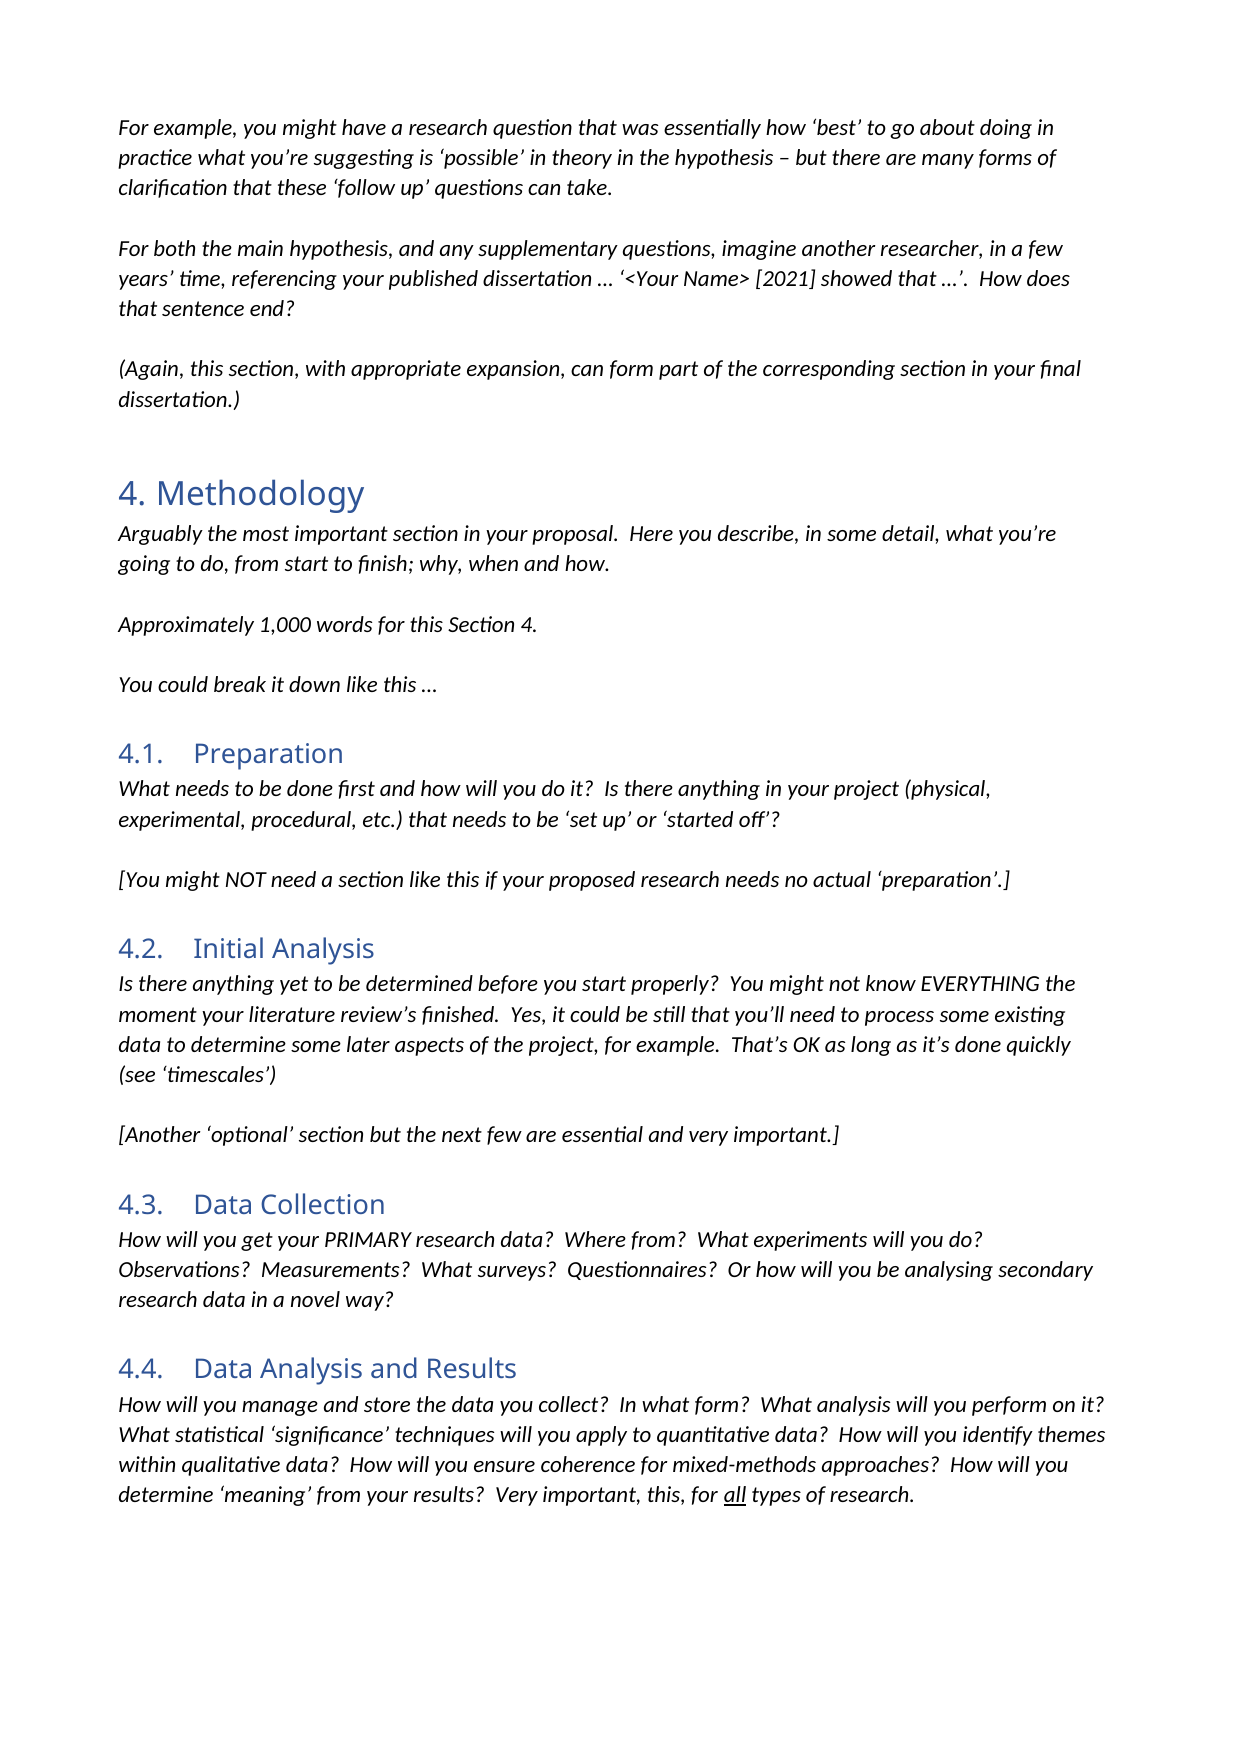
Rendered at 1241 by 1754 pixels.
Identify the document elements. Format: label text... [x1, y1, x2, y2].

subtitle Preparation [118, 735, 1116, 772]
text What needs to be done first and how will you do it? Is there anything in your project (physical, experimental, procedural, etc.) that needs to be ‘set up’ or ‘started off’? [118, 774, 1116, 833]
text You could break it down like this … [118, 670, 1116, 698]
text Arguably the most important section in your proposal. Here you describe, in some detail, what you’re going to do, from start to finish; why, when and how. [118, 519, 1116, 577]
text Approximately 1,000 words for this Section 4. [118, 610, 1116, 638]
subtitle Methodology [118, 470, 1116, 516]
text For both the main hypothesis, and any supplementary questions, imagine another researcher, in a few years’ time, referencing your published dissertation … ‘<Your Name> [2021] showed that …’. How does that sentence end? [118, 234, 1116, 322]
text [Another ‘optional’ section but the next few are essential and very important.] [118, 1121, 1116, 1149]
text [You might NOT need a section like this if your proposed research needs no actual ‘preparation’.] [118, 865, 1116, 893]
text For example, you might have a research question that was essentially how ‘best’ to go about doing in practice what you’re suggesting is ‘possible’ in theory in the hypothesis – but there are many forms of clarification that these ‘follow up’ questions can take. [118, 113, 1116, 201]
subtitle Data Analysis and Results [118, 1350, 1116, 1387]
text How will you manage and store the data you collect? In what form? What analysis will you perform on it? What statistical ‘significance’ techniques will you apply to quantitative data? How will you identify themes within qualitative data? How will you ensure coherence for mixed-methods approaches? How will you determine ‘meaning’ from your results? Very important, this, for all types of research. [118, 1390, 1116, 1508]
text How will you get your PRIMARY research data? Where from? What experiments will you do? Observations? Measurements? What surveys? Questionnaires? Or how will you be analysing secondary research data in a novel way? [118, 1225, 1116, 1313]
subtitle Initial Analysis [118, 930, 1116, 967]
subtitle Data Collection [118, 1185, 1116, 1222]
text (Again, this section, with appropriate expansion, can form part of the corresponding section in your final dissertation.) [118, 354, 1116, 413]
text Is there anything yet to be determined before you start properly? You might not know EVERYTHING the moment your literature review’s finished. Yes, it could be still that you’ll need to process some existing data to determine some later aspects of the project, for example. That’s OK as long as it’s done quickly (see ‘timescales’) [118, 969, 1116, 1088]
